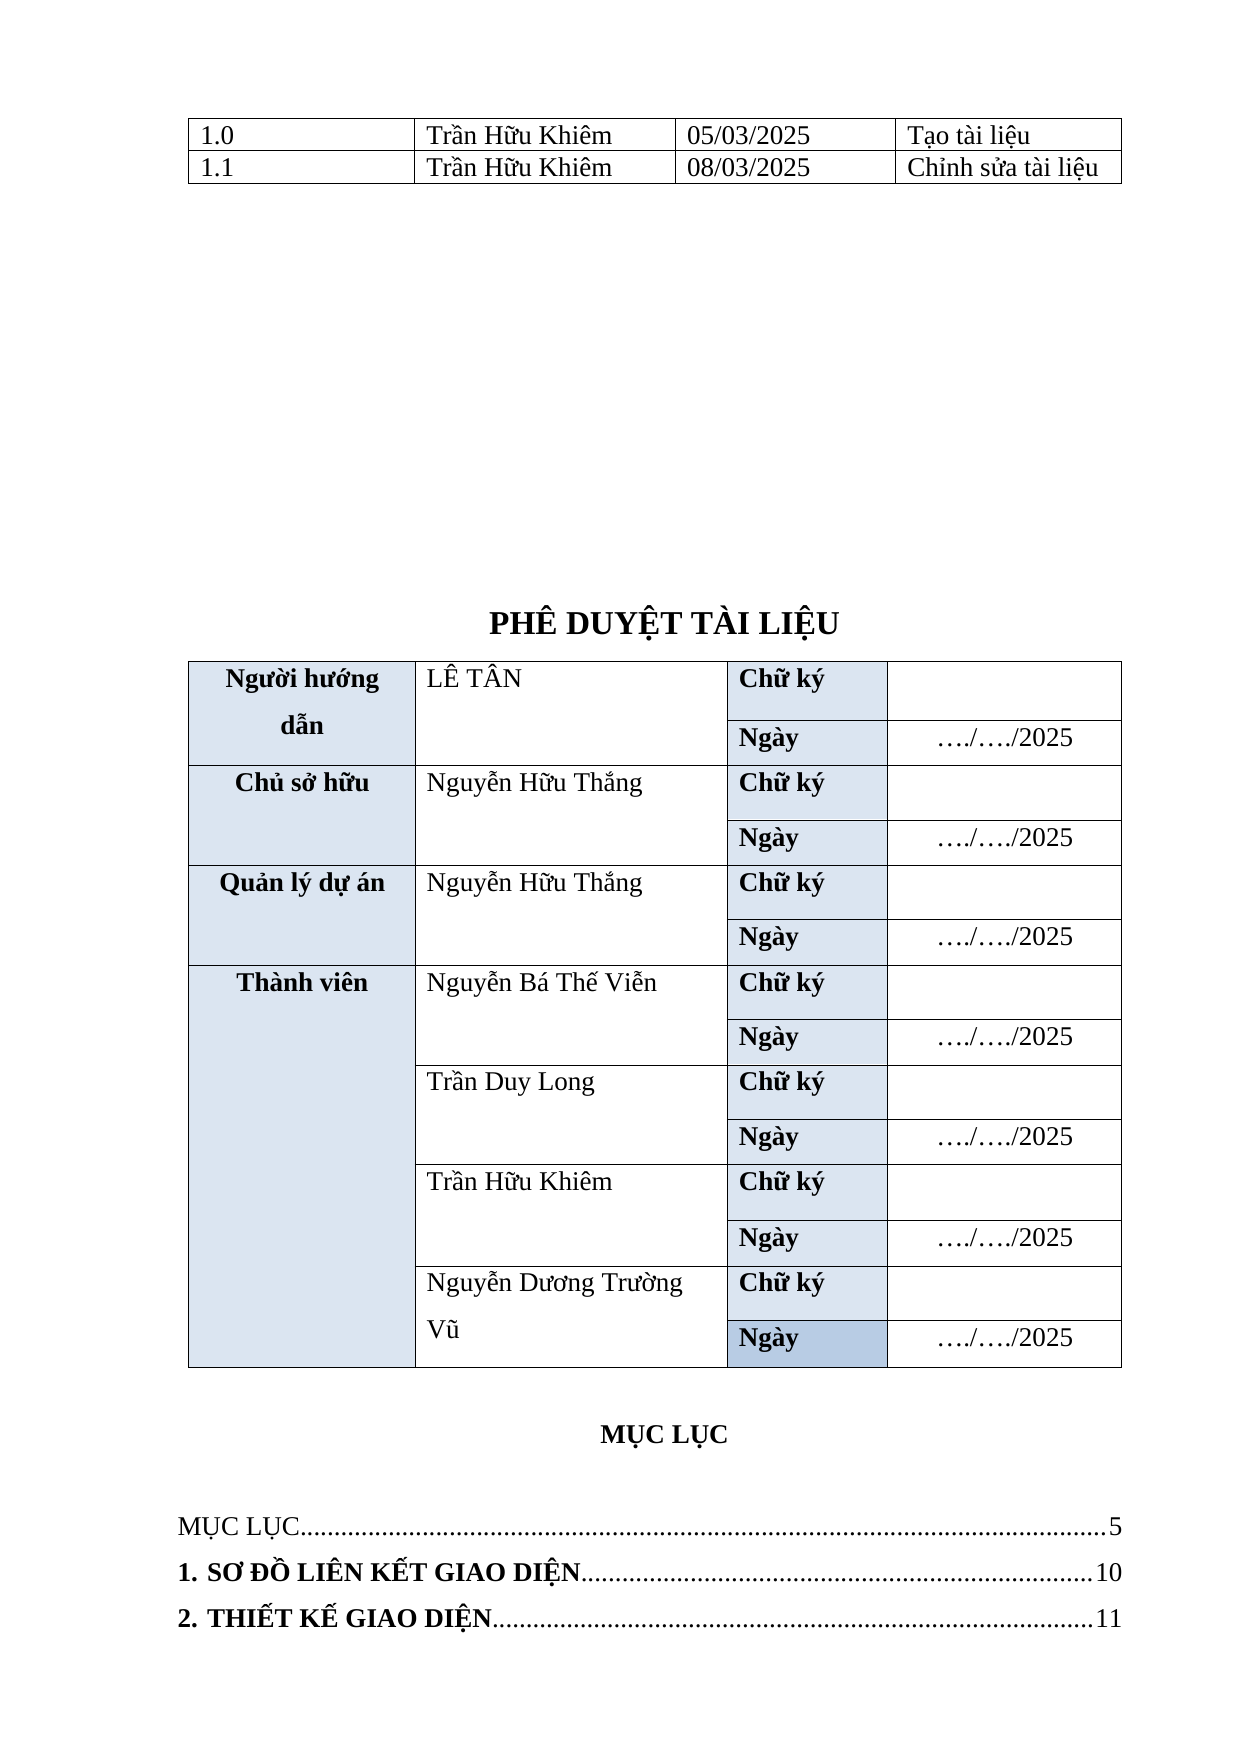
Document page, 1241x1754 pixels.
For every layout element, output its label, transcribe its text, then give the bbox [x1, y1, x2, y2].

table_cell Chữ ký [728, 1267, 887, 1320]
table_cell Chữ ký [728, 866, 887, 919]
table_cell Ngày [728, 1321, 887, 1367]
table_cell Ngày [728, 721, 887, 765]
table_cell Quản lý dự án [189, 866, 415, 965]
table_cell …./…./2025 [888, 1221, 1121, 1266]
table_cell Ngày [728, 821, 887, 865]
table_cell Chữ ký [728, 1165, 887, 1220]
table_cell Tạo tài liệu [896, 119, 1121, 150]
table_cell Nguyễn Hữu Thắng [416, 866, 727, 965]
table_header [888, 662, 1121, 720]
table_cell Ngày [728, 1221, 887, 1266]
table_cell …./…./2025 [888, 1321, 1121, 1367]
table_cell Chữ ký [728, 966, 887, 1019]
table_cell 08/03/2025 [676, 151, 895, 182]
table_header Người hướng dẫn [189, 662, 415, 765]
table_cell 05/03/2025 [676, 119, 895, 150]
table_header LÊ TÂN [416, 662, 727, 765]
table_cell Trần Hữu Khiêm [415, 151, 675, 182]
table_cell Chủ sở hữu [189, 766, 415, 865]
table_cell Nguyễn Bá Thế Viễn [416, 966, 727, 1064]
table_cell [888, 766, 1121, 819]
table_cell [888, 1267, 1121, 1320]
table_cell …./…./2025 [888, 821, 1121, 865]
table_cell [888, 966, 1121, 1019]
table_cell 1.1 [189, 151, 414, 182]
table_header Chữ ký [728, 662, 887, 720]
text PHÊ DUYỆT TÀI LIỆU [177, 603, 1152, 642]
table_cell Ngày [728, 920, 887, 965]
table_cell Thành viên [189, 966, 415, 1367]
table_cell Chữ ký [728, 766, 887, 819]
table_cell Trần Hữu Khiêm [415, 119, 675, 150]
table_cell Nguyễn Dương Trường Vũ [416, 1267, 727, 1367]
table_cell …./…./2025 [888, 1020, 1121, 1064]
table_cell Nguyễn Hữu Thắng [416, 766, 727, 865]
table_cell …./…./2025 [888, 1120, 1121, 1164]
table_cell [888, 866, 1121, 919]
table_cell Trần Hữu Khiêm [416, 1165, 727, 1266]
table_cell [888, 1066, 1121, 1119]
table_cell …./…./2025 [888, 721, 1121, 765]
table_cell 1.0 [189, 119, 414, 150]
table_cell …./…./2025 [888, 920, 1121, 965]
table_cell Ngày [728, 1020, 887, 1064]
table_cell Chỉnh sửa tài liệu [896, 151, 1121, 182]
table_cell Trần Duy Long [416, 1066, 727, 1164]
table_cell [888, 1165, 1121, 1220]
table_cell Chữ ký [728, 1066, 887, 1119]
table_cell Ngày [728, 1120, 887, 1164]
